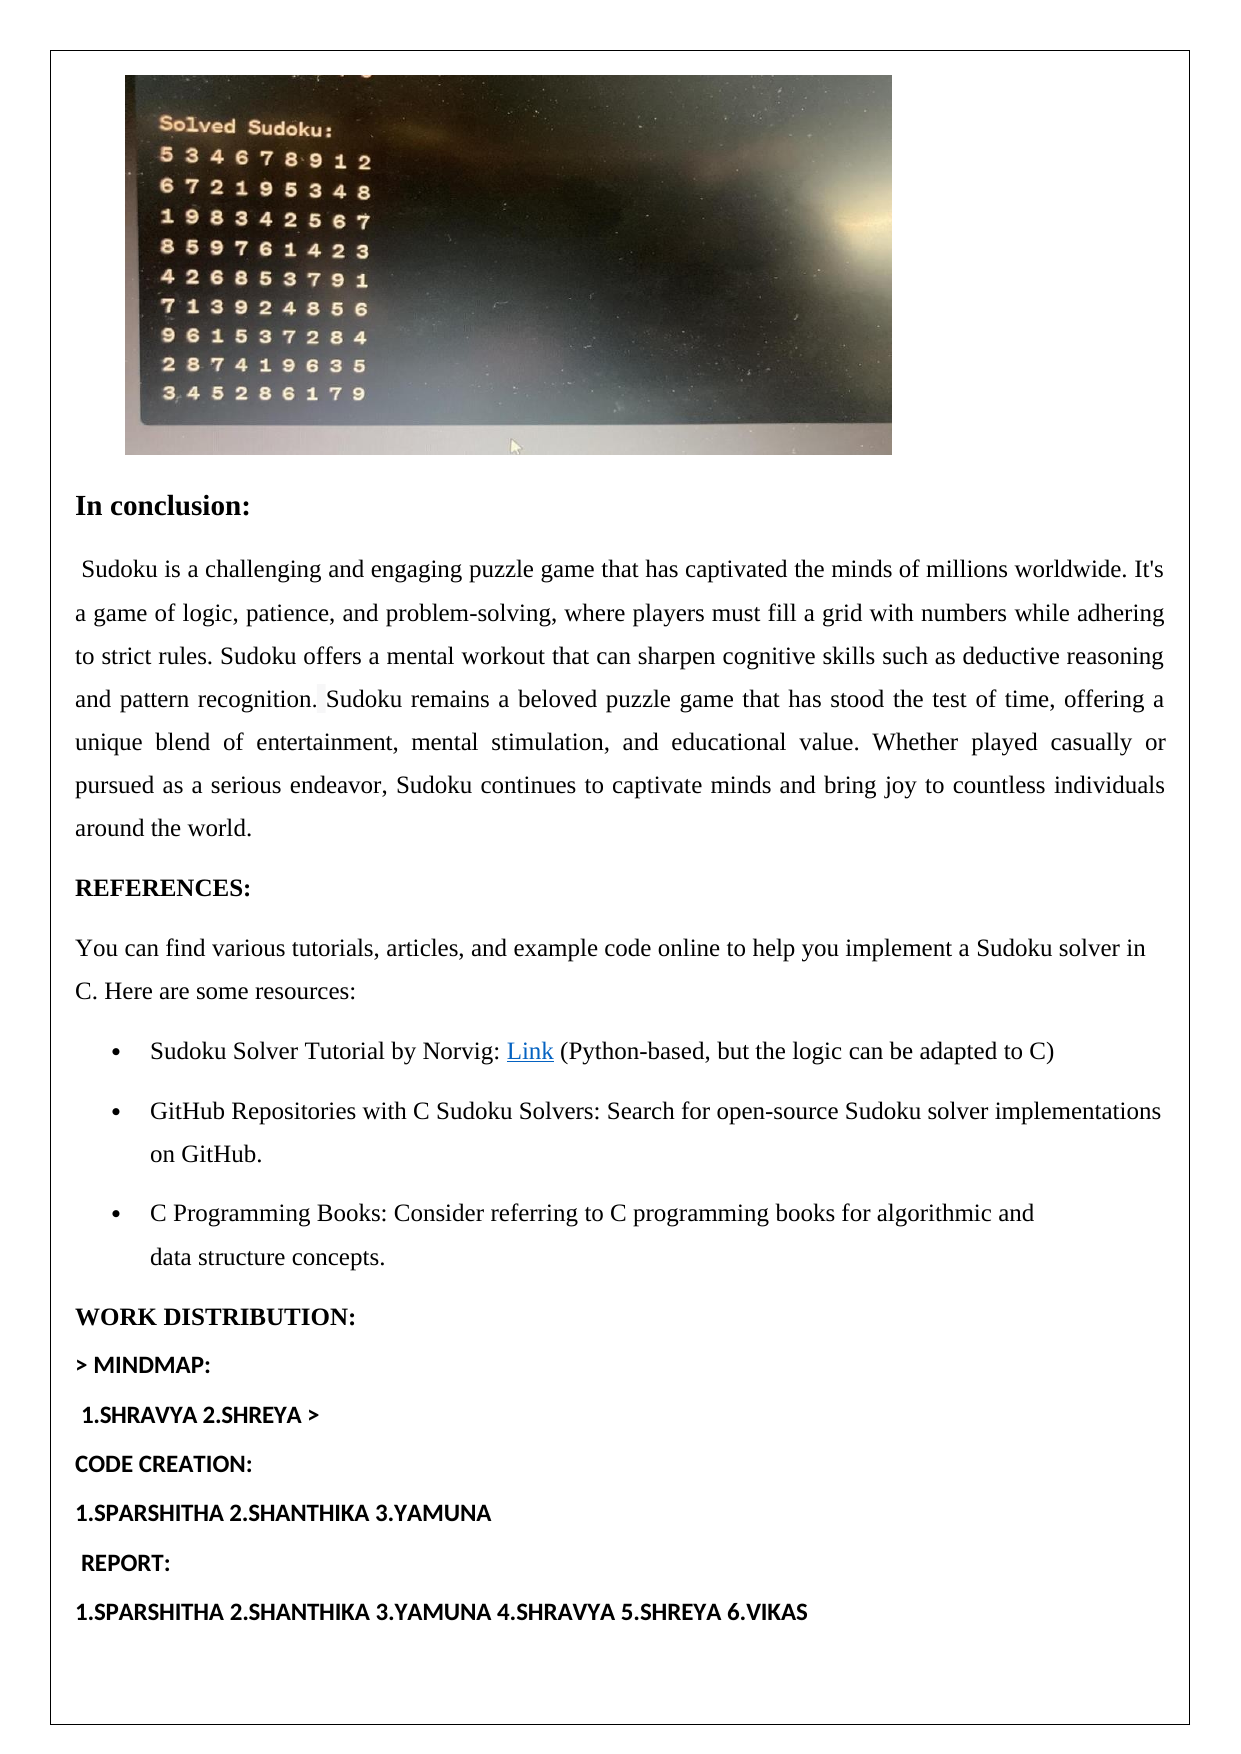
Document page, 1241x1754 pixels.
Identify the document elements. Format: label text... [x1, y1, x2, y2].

text WORK DISTRIBUTION: [75, 1302, 1180, 1331]
text 1.SHRAVYA 2.SHREYA > CODE CREATION: [75, 1399, 321, 1479]
list C Programming Books: Consider referring to C programming books for algorithmic and data structure concepts. [112, 1198, 1082, 1270]
text REFERENCES: [75, 873, 1180, 902]
text 1.SPARSHITHA 2.SHANTHIKA 3.YAMUNA REPORT: [75, 1497, 493, 1578]
text > MINDMAP: [75, 1349, 1180, 1380]
text You can find various tutorials, articles, and example code online to help you implement a Sudoku solver in [75, 933, 1180, 962]
text Sudoku is a challenging and engaging puzzle game that has captivated the minds of millions worldwide. It's a game of logic, patience, and problem-solving, where players must fill a grid with numbers while adhering to strict rules. Sudoku offers a mental workout that can sharpen cognitive skills such as deductive reasoning and pattern recognition. Sudoku remains a beloved puzzle game that has stood the test of time, offering a unique blend of entertainment, mental stimulation, and educational value. Whether played casually or pursued as a serious endeavor, Sudoku continues to captivate minds and bring joy to countless individuals around the world. [75, 554, 1166, 842]
text In conclusion: [75, 488, 1180, 522]
list GitHub Repositories with C Sudoku Solvers: Search for open-source Sudoku solver implementations on GitHub. [112, 1096, 1162, 1168]
picture [125, 75, 892, 455]
text C. Here are some resources: [75, 976, 1180, 1005]
text 1.SPARSHITHA 2.SHANTHIKA 3.YAMUNA 4.SHRAVYA 5.SHREYA 6.VIKAS [75, 1597, 1180, 1627]
list Sudoku Solver Tutorial by Norvig: Link (Python-based, but the logic can be adapted to C) [112, 1036, 1180, 1065]
